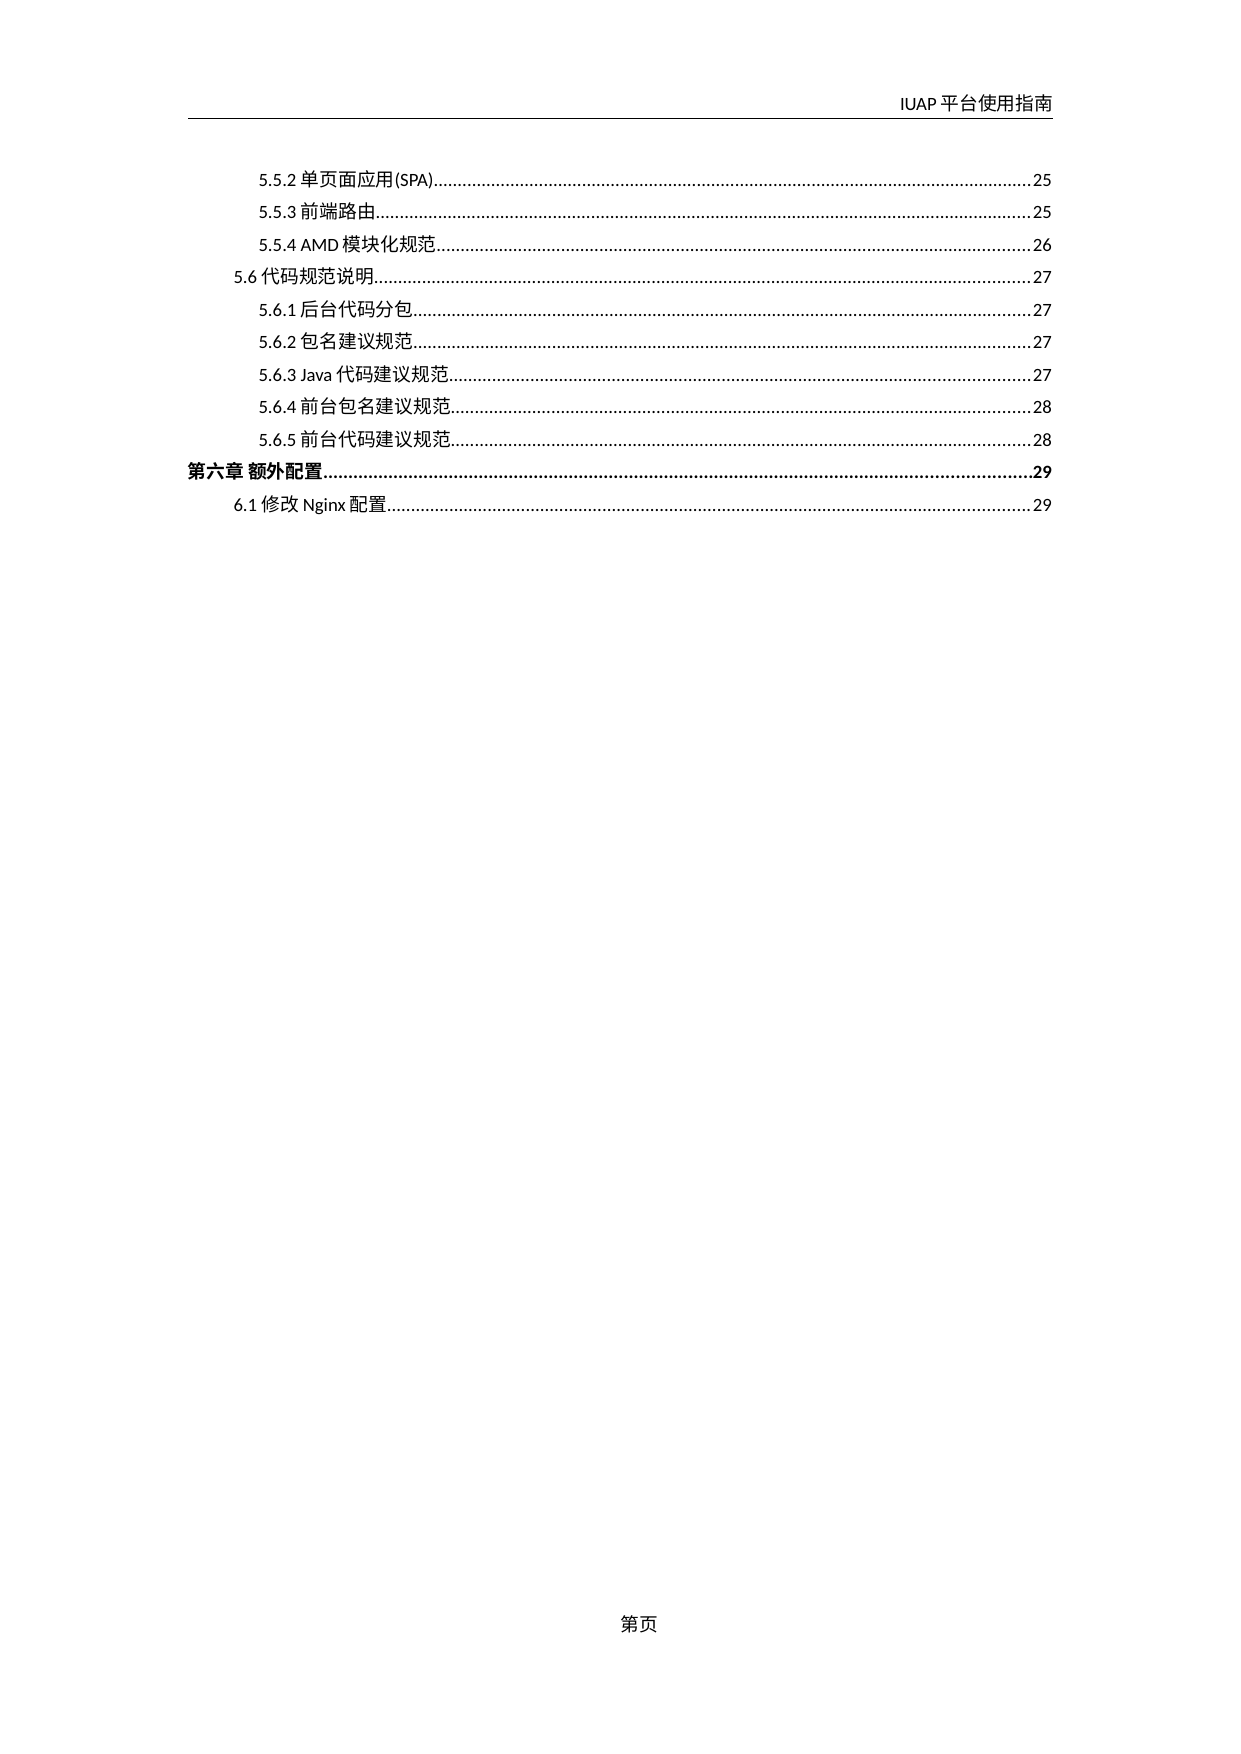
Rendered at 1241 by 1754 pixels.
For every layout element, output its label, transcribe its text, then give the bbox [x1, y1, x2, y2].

text 5.6.5 前台代码建议规范 28 [237, 422, 1053, 454]
text 5.5.4 AMD模块化规范 26 [237, 227, 1053, 259]
text 5.6.3 Java代码建议规范 27 [237, 357, 1053, 389]
text 6.1 修改Nginx配置 29 [212, 487, 1053, 519]
text 5.6.2 包名建议规范 27 [237, 324, 1053, 357]
text 5.6.4 前台包名建议规范 28 [237, 389, 1053, 422]
text 5.5.2 单页面应用(SPA) 25 [237, 162, 1053, 194]
text 5.6 代码规范说明 27 [212, 259, 1053, 292]
text 5.5.3 前端路由 25 [237, 194, 1053, 227]
text 5.6.1 后台代码分包 27 [237, 292, 1053, 324]
text 第六章 额外配置 29 [187, 454, 1053, 487]
